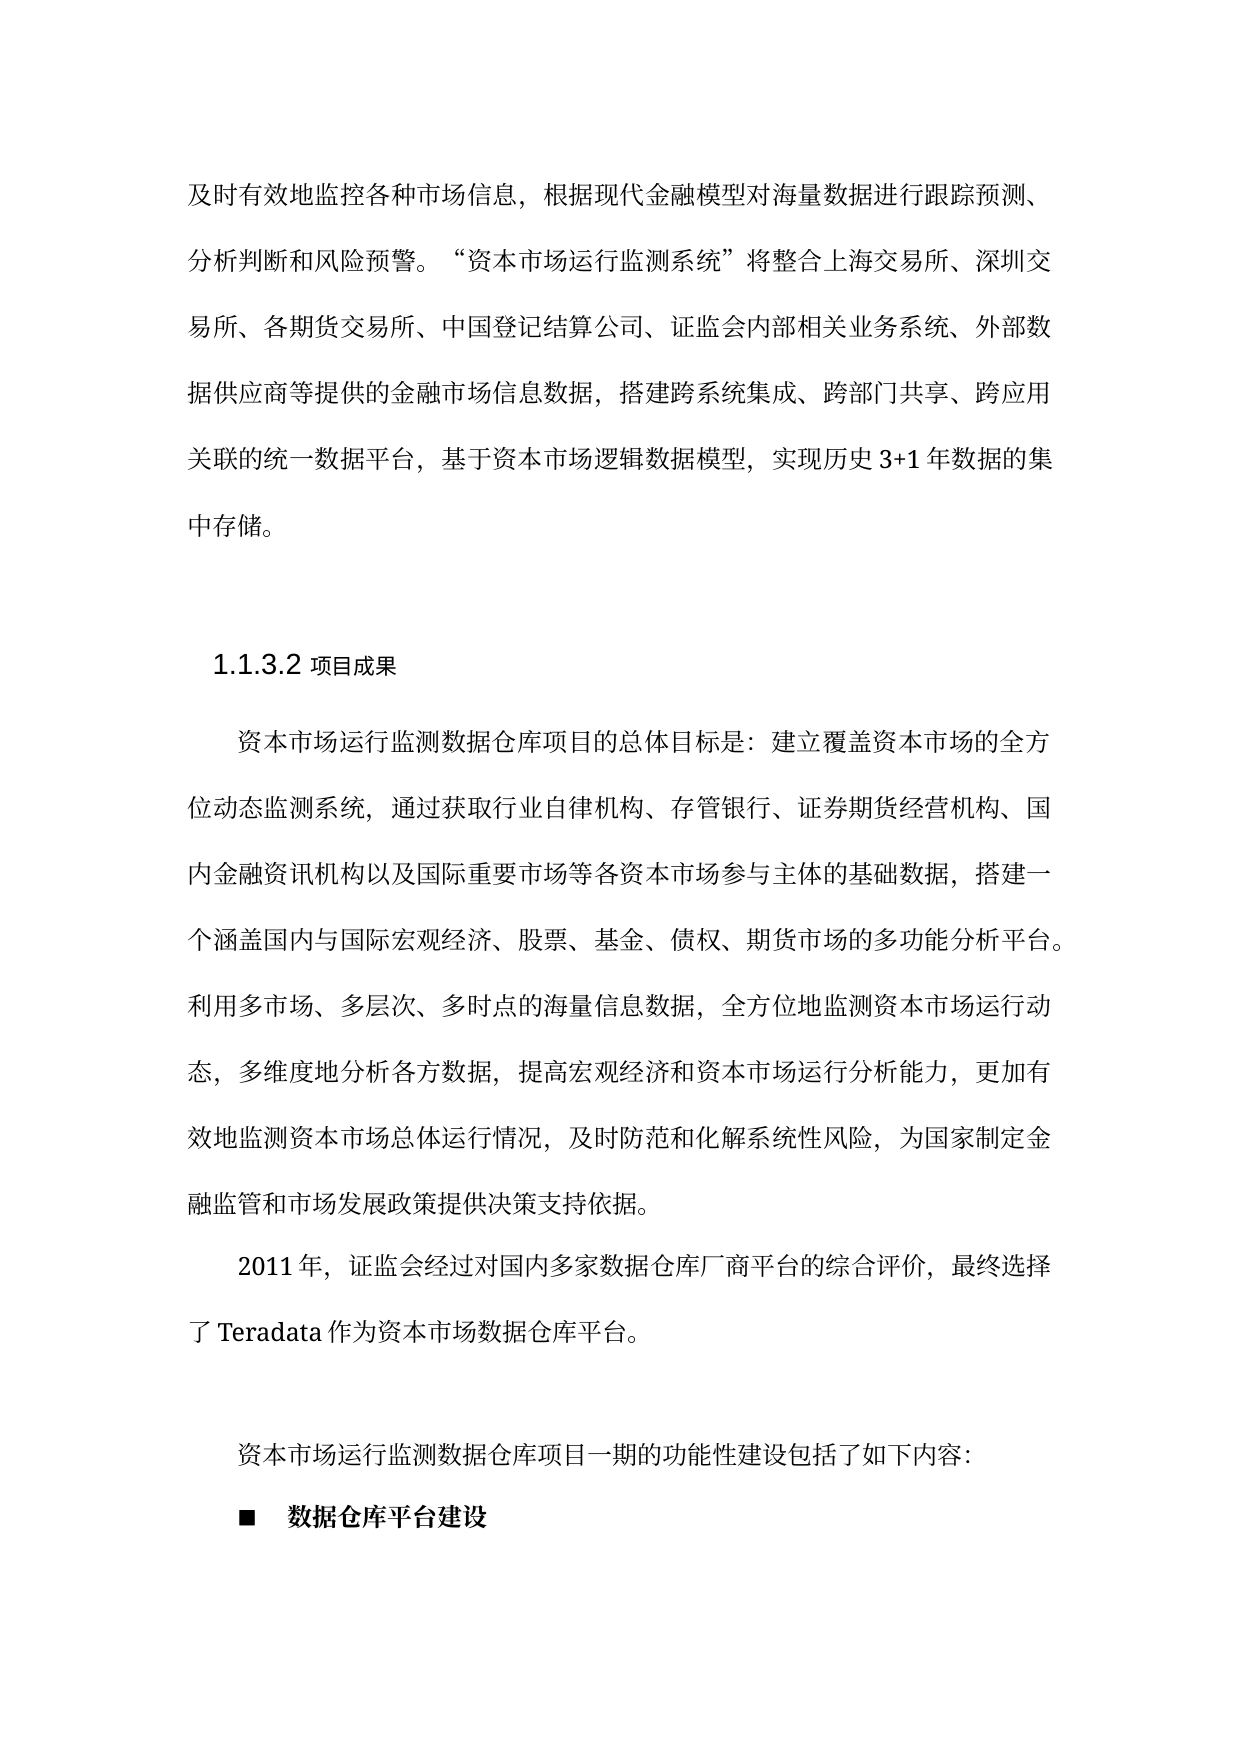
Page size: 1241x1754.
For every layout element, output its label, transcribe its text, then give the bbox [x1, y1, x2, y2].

text 资本市场运行监测数据仓库项目的总体目标是：建立覆盖资本市场的全方位动态监测系统，通过获取行业自律机构、存管银行、证券期货经营机构、国内金融资讯机构以及国际重要市场等各资本市场参与主体的基础数据，搭建一个涵盖国内与国际宏观经济、股票、基金、债权、期货市场的多功能分析平台。利用多市场、多层次、多时点的海量信息数据，全方位地监测资本市场运行动态，多维度地分析各方数据，提高宏观经济和资本市场运行分析能力，更加有效地监测资本市场总体运行情况，及时防范和化解系统性风险，为国家制定金融监管和市场发展政策提供决策支持依据。 [187, 718, 1053, 1225]
list 数据仓库平台建设 [237, 1494, 1053, 1538]
text 2011年，证监会经过对国内多家数据仓库厂商平台的综合评价，最终选择了Teradata作为资本市场数据仓库平台。 [187, 1243, 1053, 1353]
text 资本市场运行监测数据仓库项目一期的功能性建设包括了如下内容： [187, 1432, 1053, 1476]
subtitle 项目成果 [212, 641, 1028, 686]
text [187, 172, 1053, 546]
